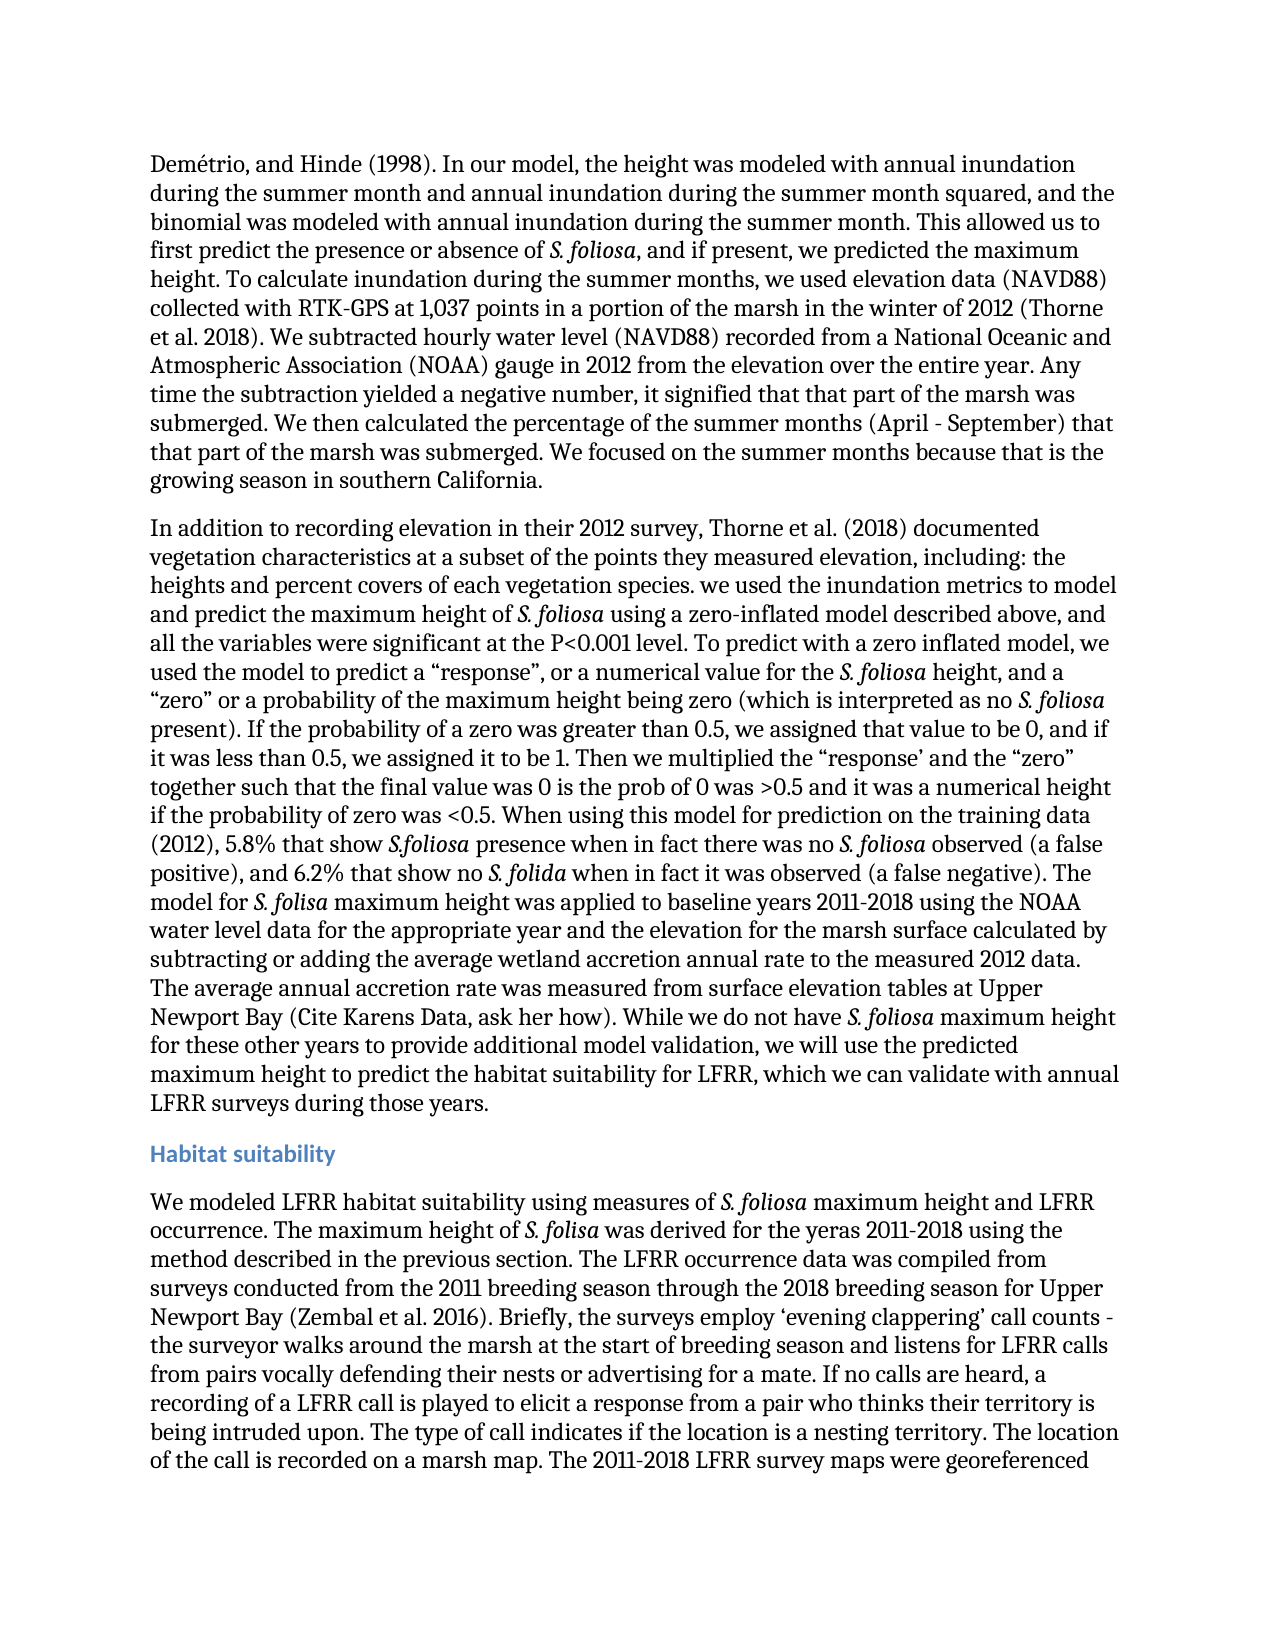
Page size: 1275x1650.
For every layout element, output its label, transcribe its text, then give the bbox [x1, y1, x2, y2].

text In addition to recording elevation in their 2012 survey, Thorne et al. (2018) documented vegetation characteristics at a subset of the points they measured elevation, including: the heights and percent covers of each vegetation species. we used the inundation metrics to model and predict the maximum height of S. foliosa using a zero-inflated model described above, and all the variables were significant at the P<0.001 level. To predict with a zero inflated model, we used the model to predict a “response”, or a numerical value for the S. foliosa height, and a “zero” or a probability of the maximum height being zero (which is interpreted as no S. foliosa present). If the probability of a zero was greater than 0.5, we assigned that value to be 0, and if it was less than 0.5, we assigned it to be 1. Then we multiplied the “response’ and the “zero” together such that the final value was 0 is the prob of 0 was >0.5 and it was a numerical height if the probability of zero was <0.5. When using this model for prediction on the training data (2012), 5.8% that show S.foliosa presence when in fact there was no S. foliosa observed (a false positive), and 6.2% that show no S. folida when in fact it was observed (a false negative). The model for S. folisa maximum height was applied to baseline years 2011-2018 using the NOAA water level data for the appropriate year and the elevation for the marsh surface calculated by subtracting or adding the average wetland accretion annual rate to the measured 2012 data. The average annual accretion rate was measured from surface elevation tables at Upper Newport Bay (Cite Karens Data, ask her how). While we do not have S. foliosa maximum height for these other years to provide additional model validation, we will use the predicted maximum height to predict the habitat suitability for LFRR, which we can validate with annual LFRR surveys during those years. [150, 514, 1125, 1117]
subtitle Habitat suitability [150, 1138, 1125, 1169]
